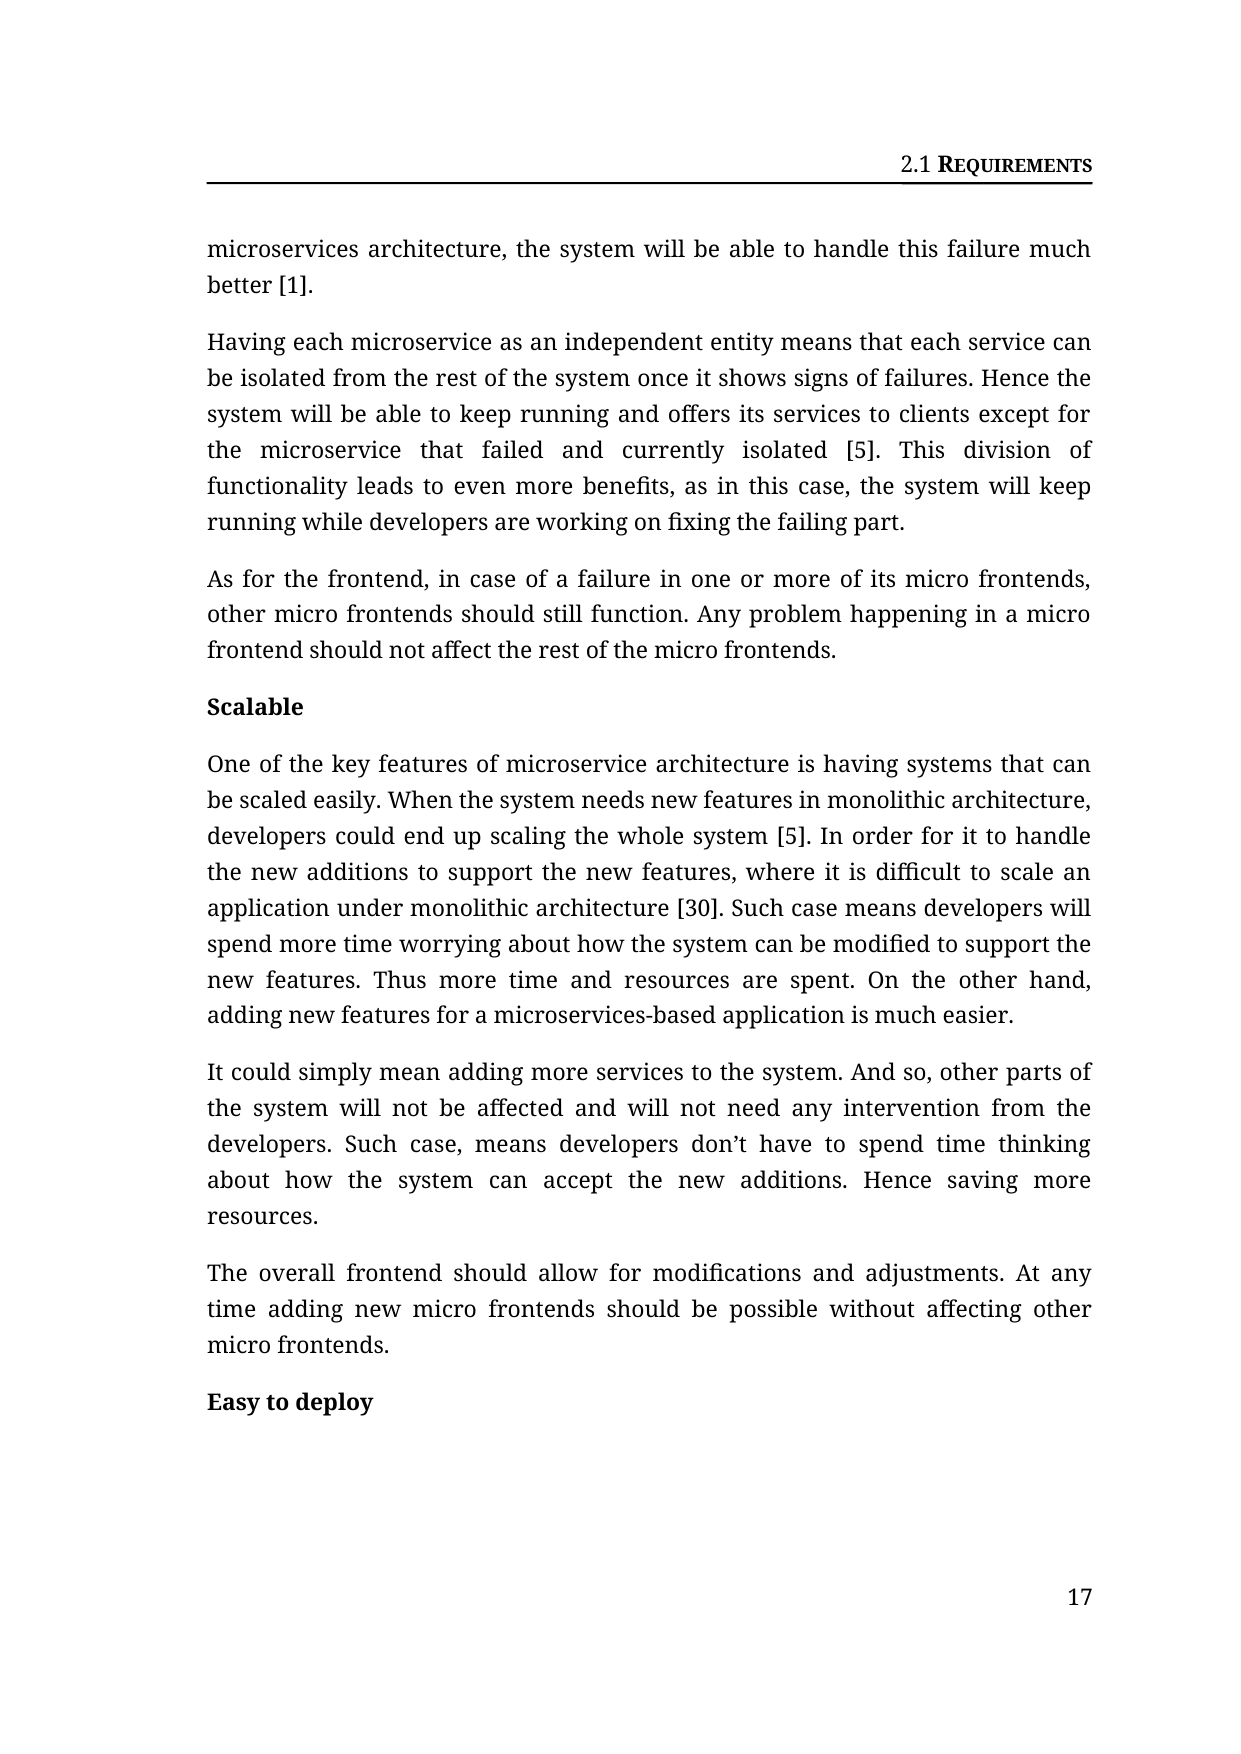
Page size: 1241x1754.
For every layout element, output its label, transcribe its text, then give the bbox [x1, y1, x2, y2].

text It could simply mean adding more services to the system. And so, other parts of the system will not be affected and will not need any intervention from the developers. Such case, means developers don’t have to spend time thinking about how the system can accept the new additions. Hence saving more resources. [207, 1056, 1092, 1231]
text Having each microservice as an independent entity means that each service can be isolated from the rest of the system once it shows signs of failures. Hence the system will be able to keep running and offers its services to clients except for the microservice that failed and currently isolated [5]. This division of functionality leads to even more benefits, as in this case, the system will keep running while developers are working on fixing the failing part. [207, 326, 1092, 537]
text The overall frontend should allow for modifications and adjustments. At any time adding new micro frontends should be possible without affecting other micro frontends. [207, 1257, 1092, 1360]
text As for the frontend, in case of a failure in one or more of its micro frontends, other micro frontends should still function. Any problem happening in a micro frontend should not affect the rest of the micro frontends. [207, 562, 1092, 666]
text Easy to deploy [207, 1385, 1092, 1417]
text Scalable [207, 691, 1092, 722]
text One of the key features of microservice architecture is having systems that can be scaled easily. When the system needs new features in monolithic architecture, developers could end up scaling the whole system [5]. In order for it to handle the new additions to support the new features, where it is difficult to scale an application under monolithic architecture [30]. Such case means developers will spend more time worrying about how the system can be modified to support the new features. Thus more time and resources are spent. On the other hand, adding new features for a microservices-based application is much easier. [207, 748, 1092, 1031]
